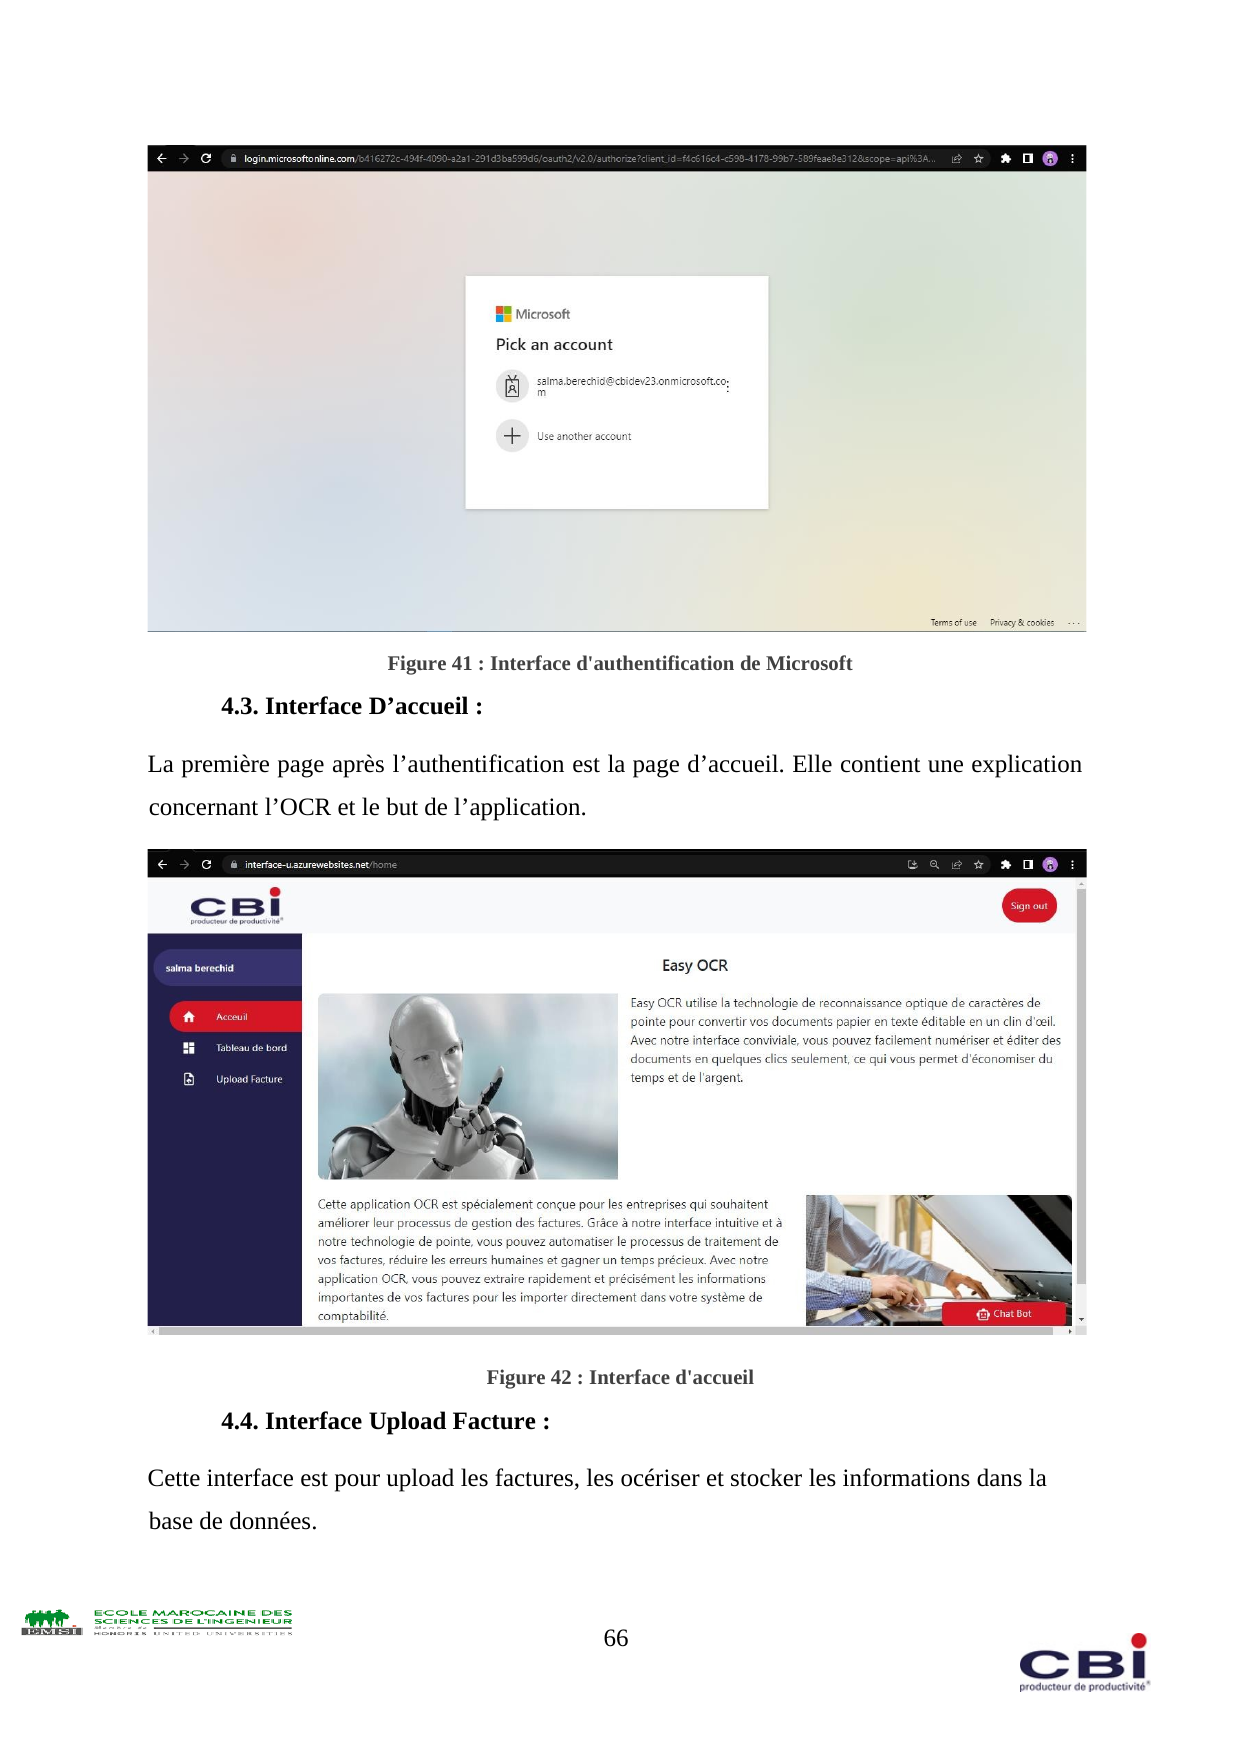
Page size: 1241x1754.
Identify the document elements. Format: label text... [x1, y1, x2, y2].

picture [1020, 1633, 1151, 1692]
picture [147, 849, 1087, 1335]
text Figure 41 : Interface d'authentification de Microsoft [219, 651, 1021, 675]
picture [6, 1558, 312, 1690]
text Cette interface est pour upload les factures, les océriser et stocker les informations dans la base de données. [147, 1463, 1085, 1535]
text Figure 42 : Interface d'accueil [219, 1335, 1021, 1389]
subtitle Interface Upload Facture : [221, 1406, 1167, 1434]
text La première page après l’authentification est la page d’accueil. Elle contient une explication concernant l’OCR et le but de l’application. [147, 749, 1167, 821]
subtitle Interface D’accueil : [221, 691, 1167, 720]
picture [147, 145, 1087, 632]
